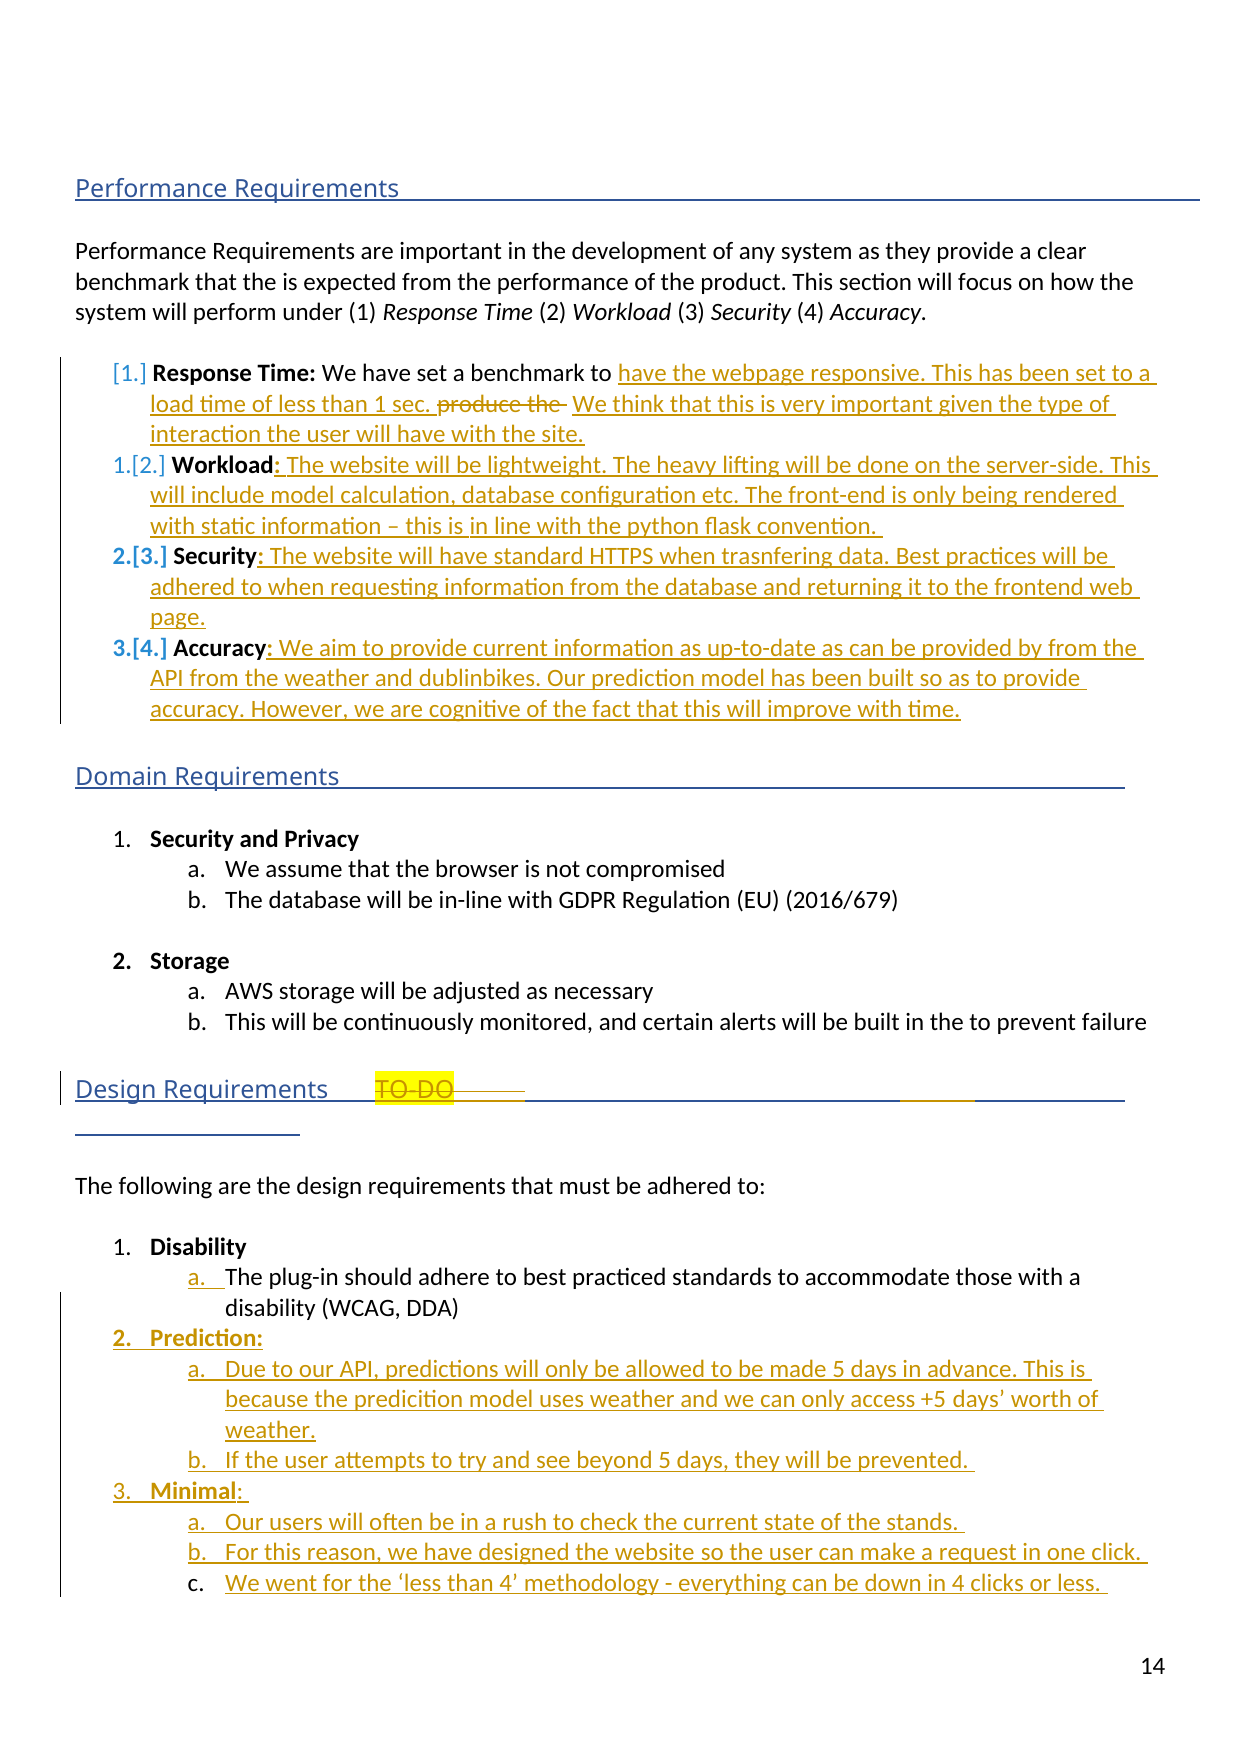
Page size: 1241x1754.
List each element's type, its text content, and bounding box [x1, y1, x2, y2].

list Accuracy [112, 632, 1165, 724]
list This will be continuously monitored, and certain alerts will be built in the to prevent failure [187, 1006, 1165, 1037]
list The plug-in should adhere to best practiced standards to accommodate those with a disability (WCAG, DDA) [187, 1261, 1165, 1322]
list Response Time: We have set a benchmark to [112, 357, 1165, 449]
list AWS storage will be adjusted as necessary [187, 976, 1165, 1006]
list The database will be in-line with GDPR Regulation (EU) (2016/679) [187, 884, 1165, 914]
text Performance Requirements are important in the development of any system as they provide a clear benchmark that the is expected from the performance of the product. This section will focus on how the system will perform under (1) Response Time (2) Workload (3) Security (4) Accuracy. [75, 235, 1165, 327]
list Security and Privacy [112, 823, 1165, 853]
list Workload [112, 449, 1165, 541]
subtitle Performance Requirements [75, 171, 1165, 199]
list Security [112, 541, 1165, 632]
subtitle Domain Requirements [75, 758, 1165, 792]
text The following are the design requirements that must be adhered to: [75, 1170, 1165, 1200]
list Disability [112, 1231, 1165, 1261]
list We assume that the browser is not compromised [187, 853, 1165, 884]
subtitle Design Requirements [75, 1071, 1165, 1139]
list Storage [112, 945, 1165, 976]
